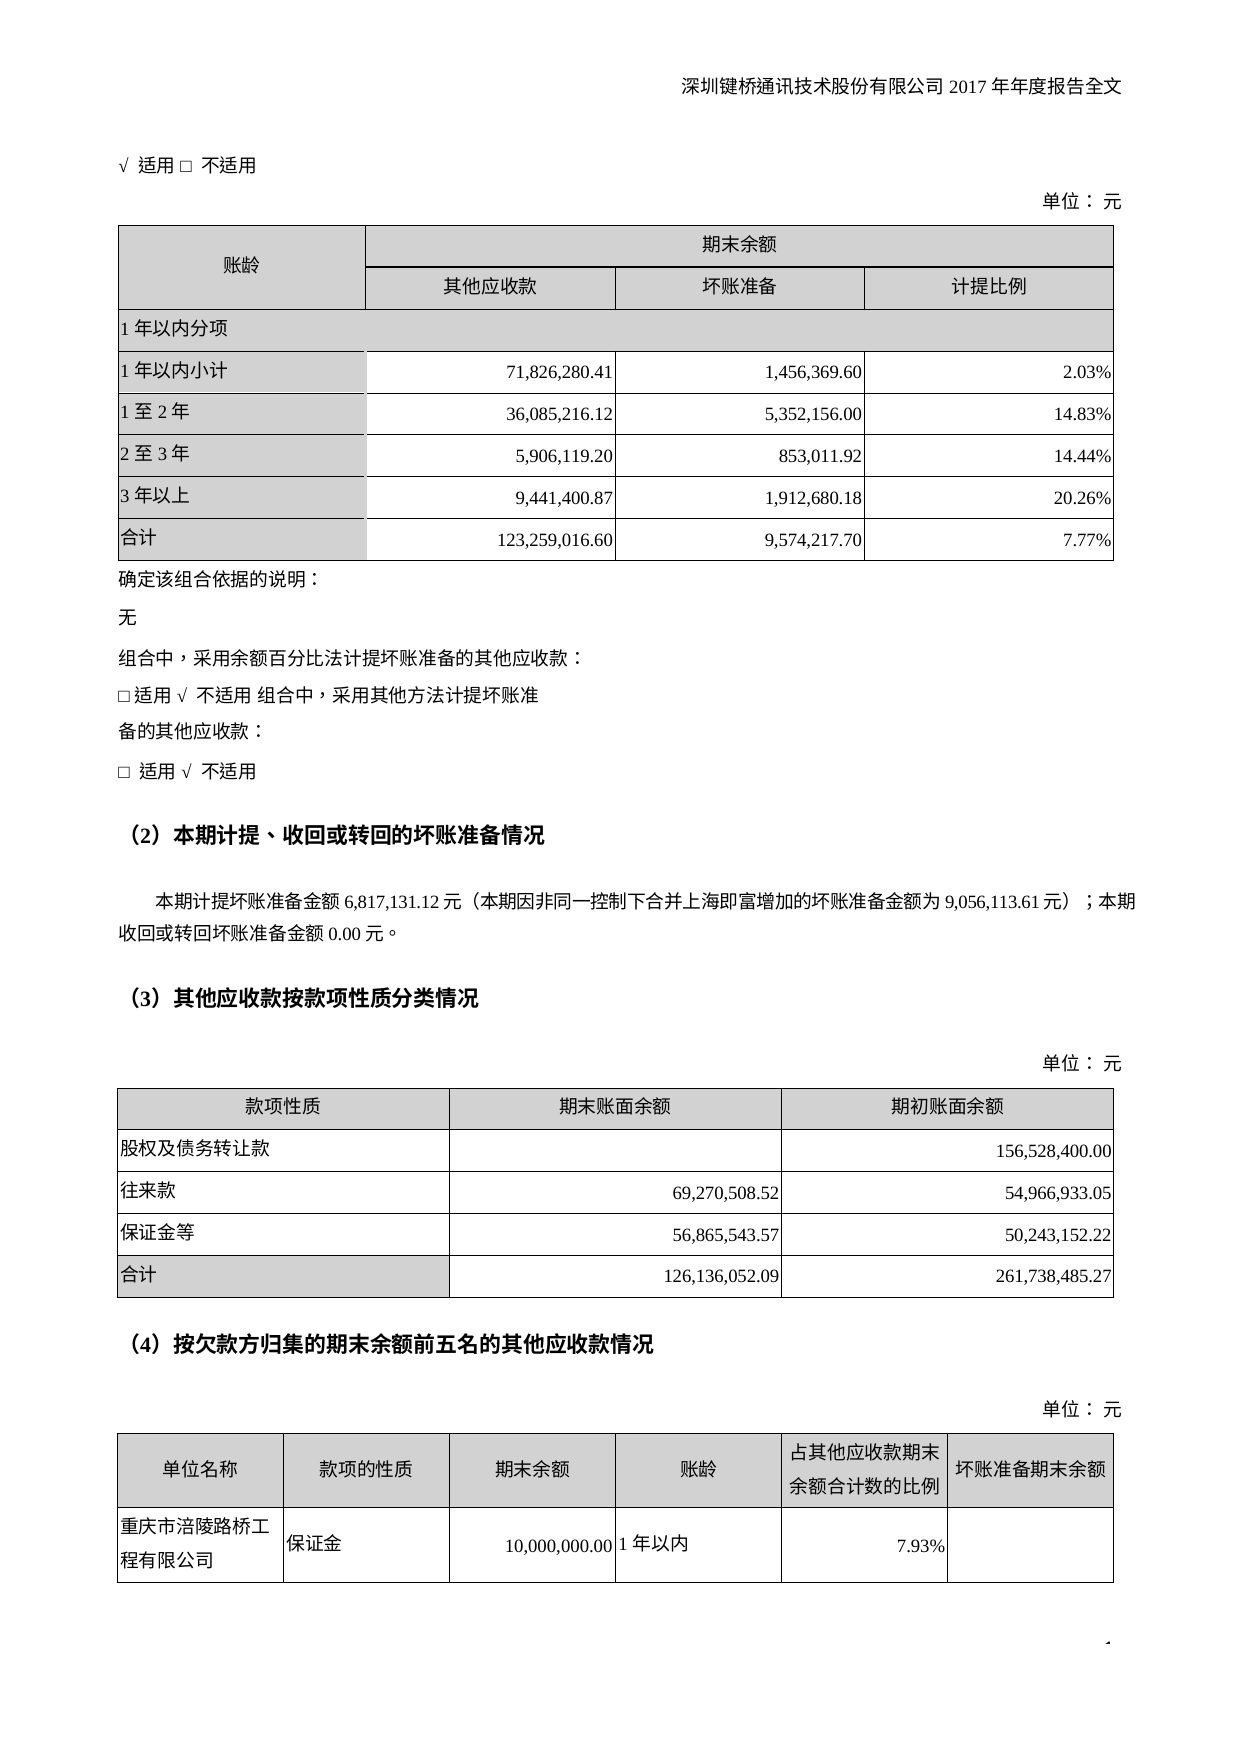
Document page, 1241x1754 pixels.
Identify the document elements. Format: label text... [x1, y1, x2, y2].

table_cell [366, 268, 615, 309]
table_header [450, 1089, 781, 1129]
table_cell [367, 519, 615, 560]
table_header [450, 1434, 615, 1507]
subtitle （4）按欠款方归集的期末余额前五名的其他应收款情况 [118, 1329, 1138, 1358]
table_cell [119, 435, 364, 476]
text 单位： 元 [102, 188, 1122, 213]
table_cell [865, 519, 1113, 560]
text √ 适用 □ 不适用 [118, 152, 1138, 177]
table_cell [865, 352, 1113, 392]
text 单位： 元 [102, 1396, 1122, 1421]
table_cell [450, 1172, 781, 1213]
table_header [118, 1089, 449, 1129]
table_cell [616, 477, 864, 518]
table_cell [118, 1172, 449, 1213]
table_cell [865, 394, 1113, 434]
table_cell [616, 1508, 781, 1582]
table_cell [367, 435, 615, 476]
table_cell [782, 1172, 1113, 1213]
text □ 适用 √ 不适用 组合中，采用其他方法计提坏账准备的其他应收款： [118, 682, 551, 744]
text 单位： 元 [102, 1051, 1122, 1076]
subtitle （3）其他应收款按款项性质分类情况 [118, 983, 1138, 1013]
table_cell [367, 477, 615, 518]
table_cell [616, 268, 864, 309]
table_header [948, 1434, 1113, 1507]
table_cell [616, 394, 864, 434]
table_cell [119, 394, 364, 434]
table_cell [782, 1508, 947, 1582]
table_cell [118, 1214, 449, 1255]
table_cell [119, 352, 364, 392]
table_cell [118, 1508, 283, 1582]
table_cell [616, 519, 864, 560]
text 本期计提坏账准备金额6,817,131.12元（本期因非同一控制下合并上海即富增加的坏账准备金额为9,056,113.61元）；本期 收回或转回坏账准备金额0.00元。 [118, 888, 1138, 945]
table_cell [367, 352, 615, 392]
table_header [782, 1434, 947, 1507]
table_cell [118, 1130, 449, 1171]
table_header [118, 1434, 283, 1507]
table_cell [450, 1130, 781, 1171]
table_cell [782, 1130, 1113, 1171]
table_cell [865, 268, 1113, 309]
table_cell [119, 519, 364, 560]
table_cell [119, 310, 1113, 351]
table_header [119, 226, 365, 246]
subtitle （2）本期计提、收回或转回的坏账准备情况 [118, 820, 1138, 850]
text □ 适用 √ 不适用 [118, 758, 1138, 784]
text 组合中，采用余额百分比法计提坏账准备的其他应收款： [118, 645, 1138, 670]
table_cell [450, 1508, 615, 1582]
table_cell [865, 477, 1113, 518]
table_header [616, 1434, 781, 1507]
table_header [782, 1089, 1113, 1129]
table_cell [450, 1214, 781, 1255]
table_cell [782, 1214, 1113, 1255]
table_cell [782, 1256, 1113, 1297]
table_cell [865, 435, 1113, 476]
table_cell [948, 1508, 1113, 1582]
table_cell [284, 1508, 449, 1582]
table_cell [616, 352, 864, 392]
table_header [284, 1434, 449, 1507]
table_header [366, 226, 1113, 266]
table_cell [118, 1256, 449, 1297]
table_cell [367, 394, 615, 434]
text 确定该组合依据的说明： 无 [118, 566, 326, 629]
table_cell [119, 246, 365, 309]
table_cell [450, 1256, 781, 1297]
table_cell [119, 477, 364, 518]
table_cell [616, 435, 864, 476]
